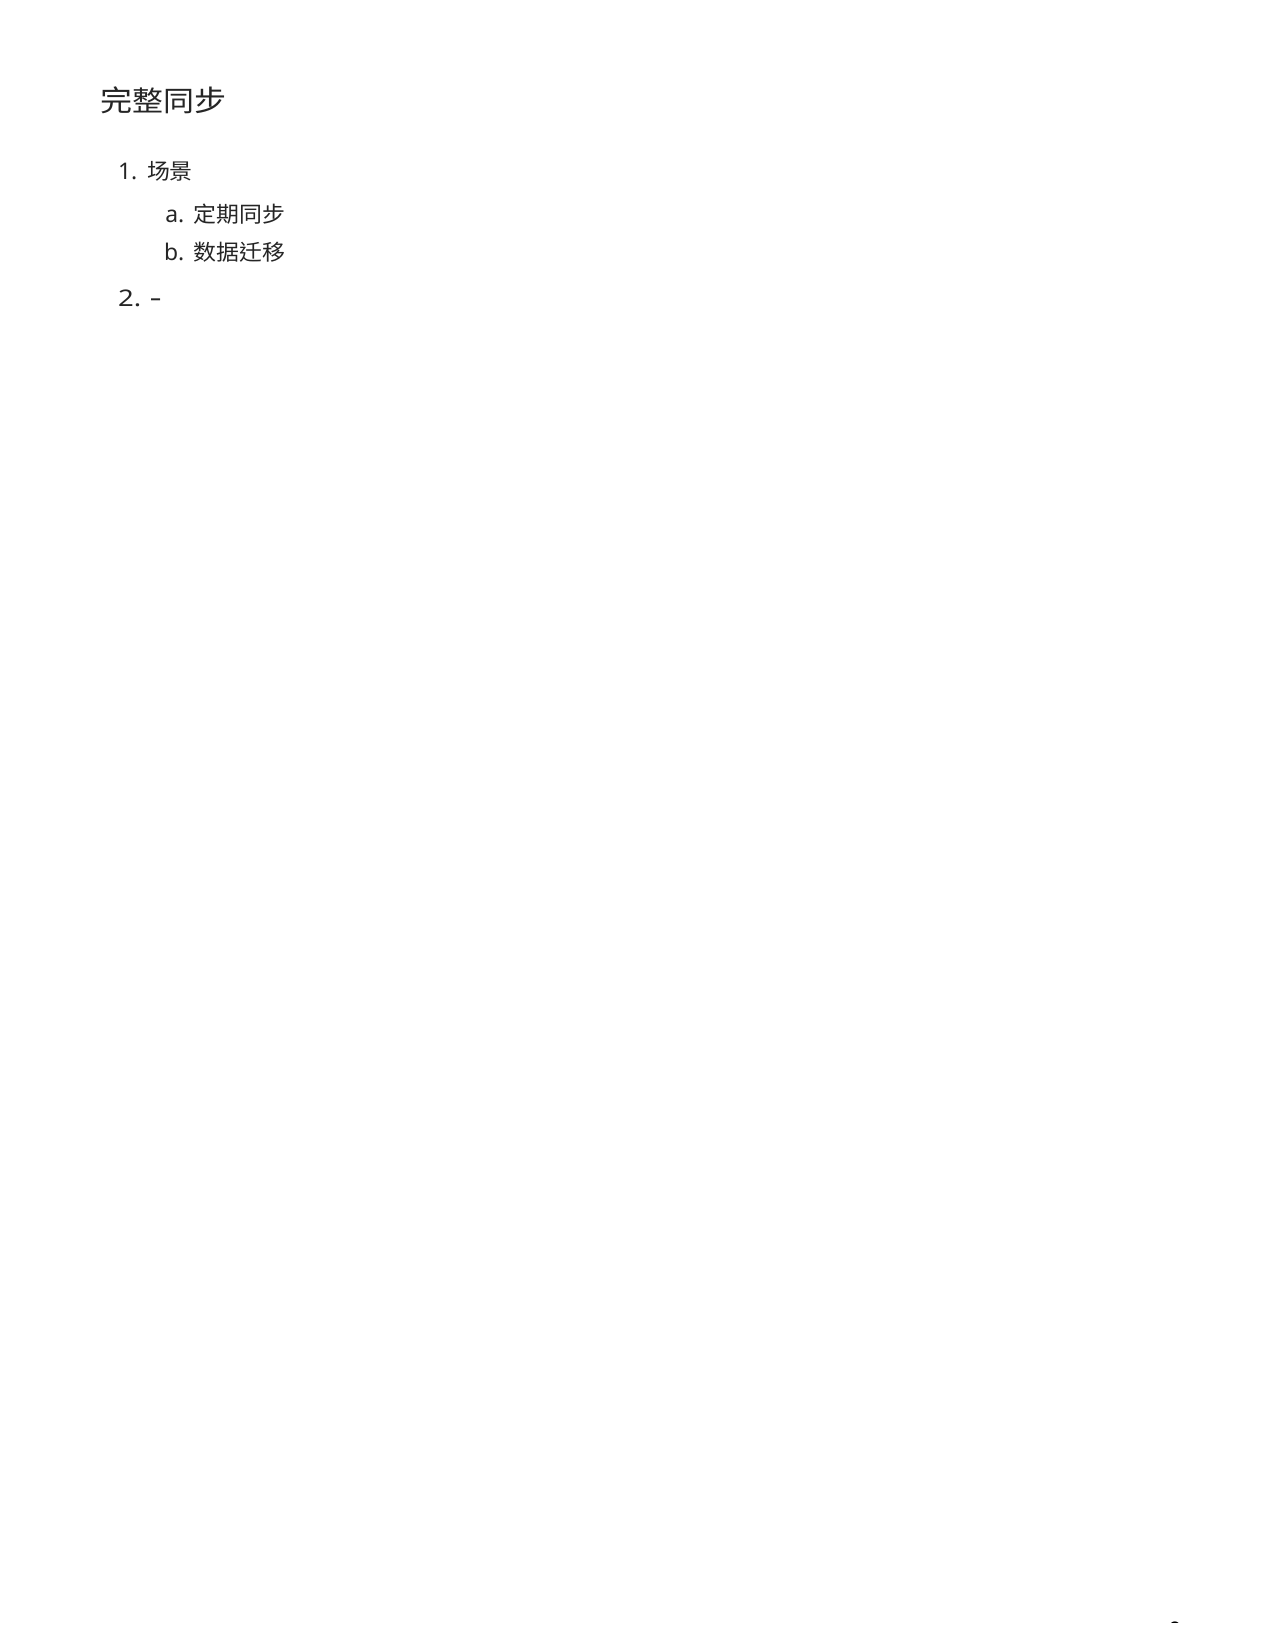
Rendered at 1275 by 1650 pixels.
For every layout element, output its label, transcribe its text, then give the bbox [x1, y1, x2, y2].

list 场景 [118, 155, 1185, 187]
list 定期同步 [165, 198, 1185, 230]
list 数据迁移 [164, 236, 1185, 267]
text 完整同步 [100, 80, 1185, 120]
text 2. - [118, 280, 1185, 314]
